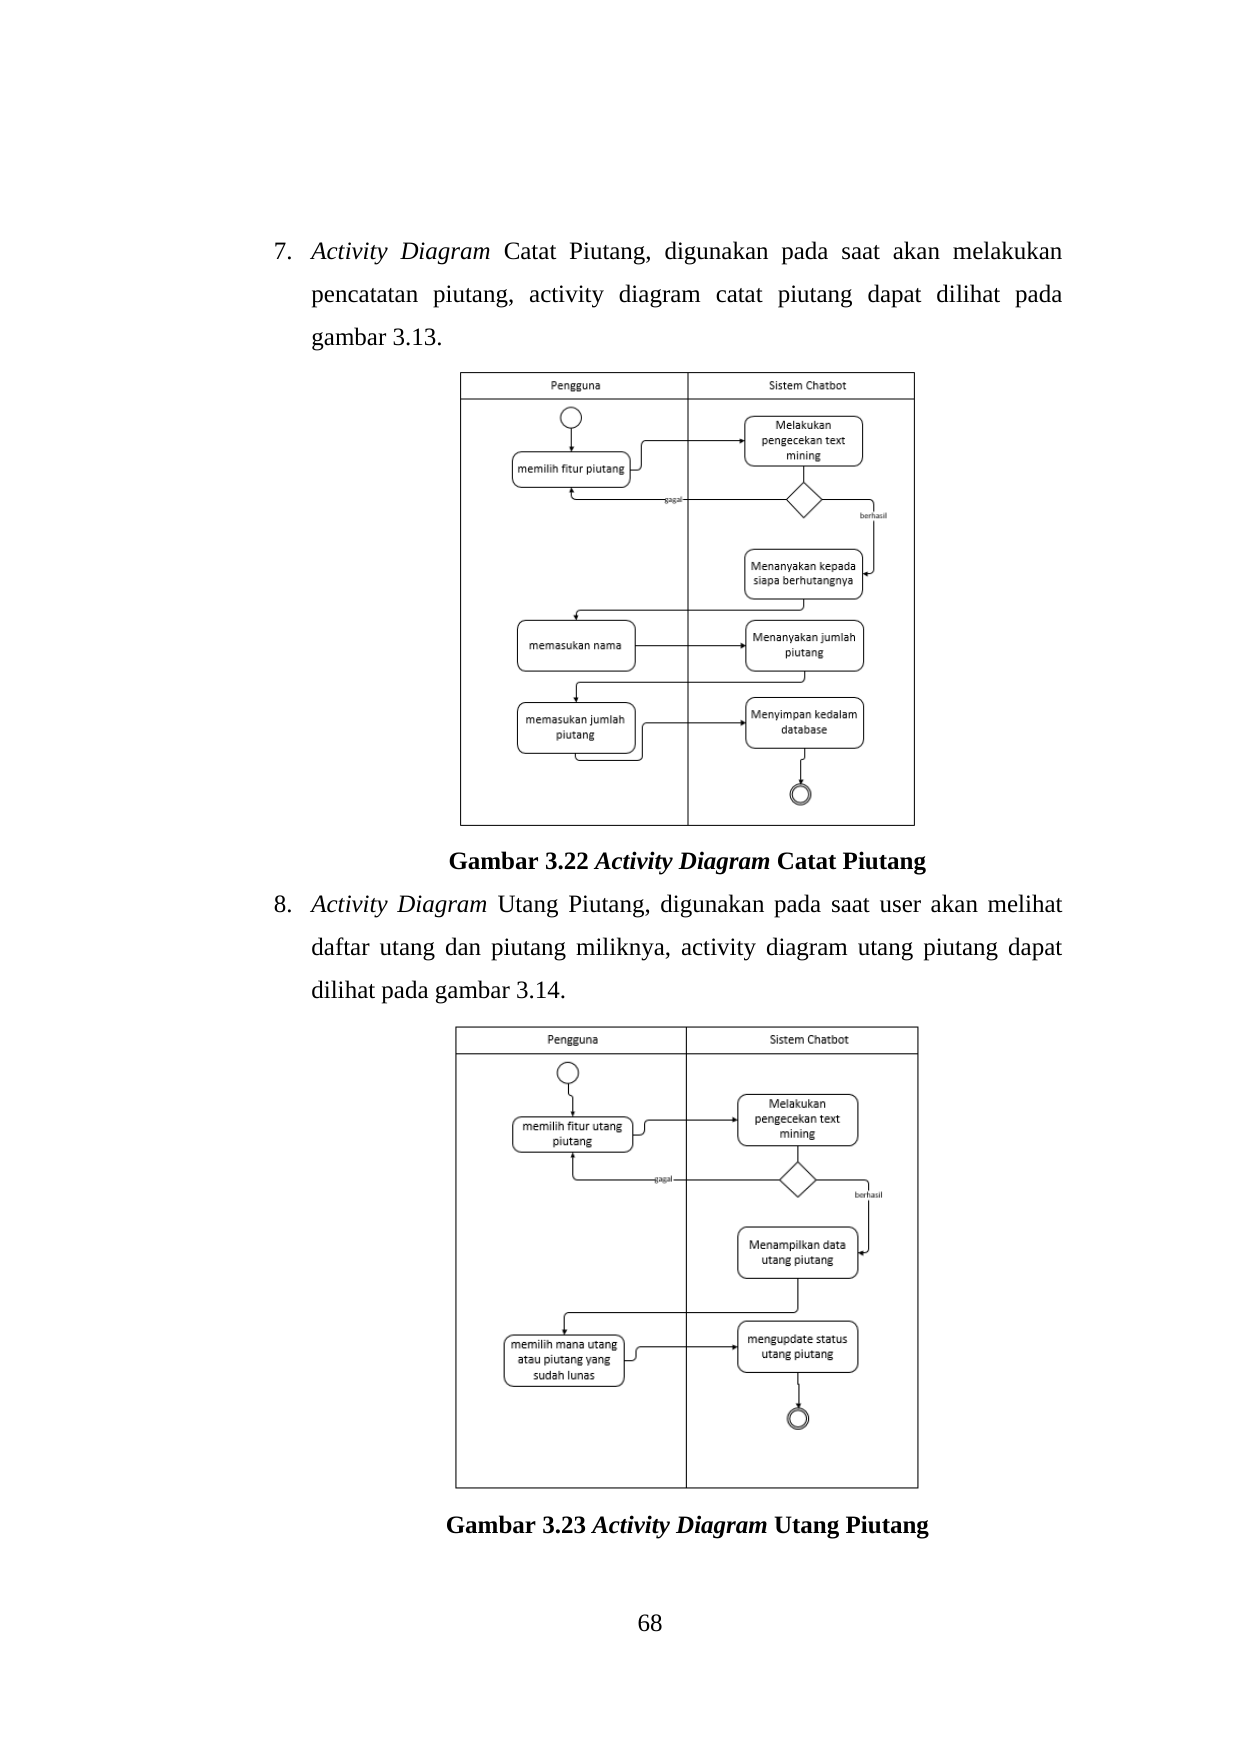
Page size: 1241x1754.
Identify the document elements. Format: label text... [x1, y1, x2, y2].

list Activity Diagram Utang Piutang, digunakan pada saat user akan melihat daftar utang dan piutang miliknya, activity diagram utang piutang dapat dilihat pada gambar 3.14. [274, 889, 1063, 1004]
picture [454, 365, 920, 832]
list Activity Diagram Catat Piutang, digunakan pada saat akan melakukan pencatatan piutang, activity diagram catat piutang dapat dilihat pada gambar 3.13. [274, 236, 1063, 351]
picture [449, 1018, 926, 1496]
